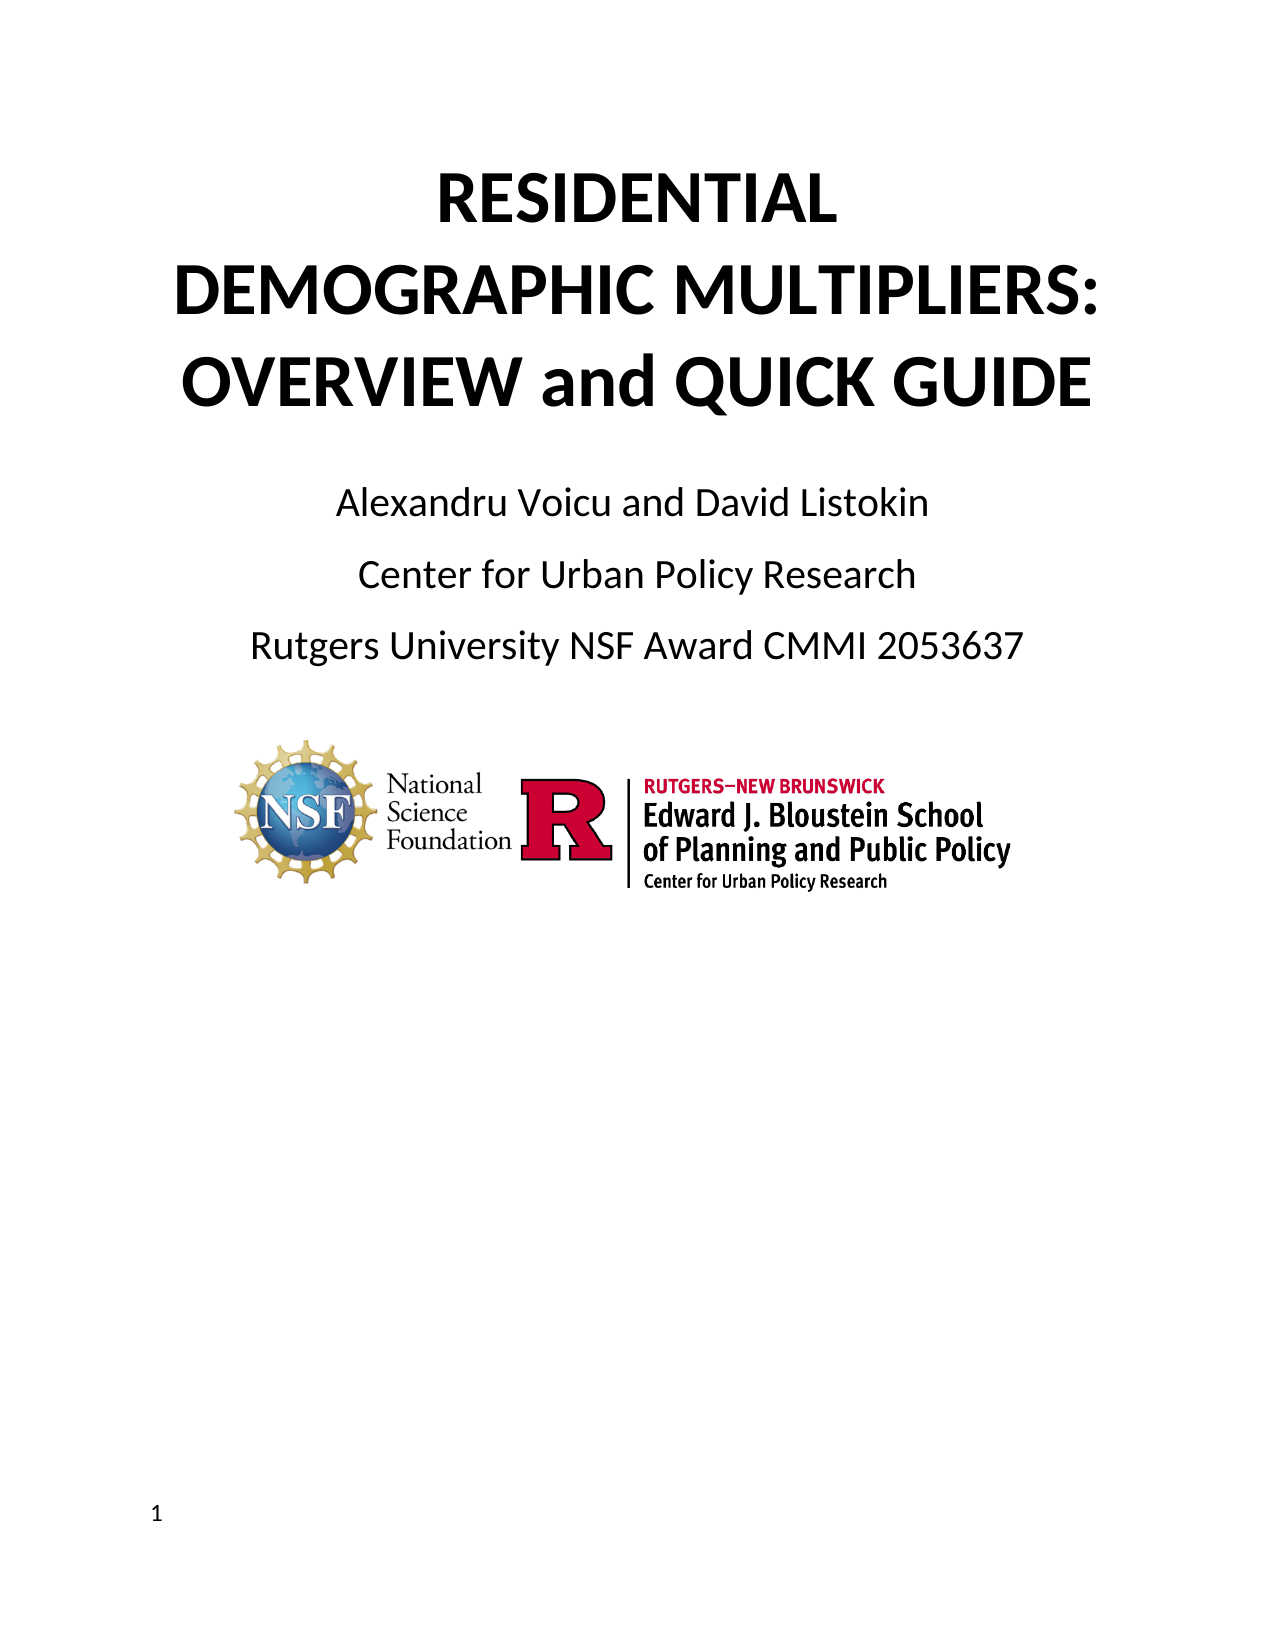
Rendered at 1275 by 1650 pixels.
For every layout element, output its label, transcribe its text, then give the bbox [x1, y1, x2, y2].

text Alexandru Voicu and David Listokin [150, 476, 1125, 527]
text Rutgers University NSF Award CMMI 2053637 [150, 619, 1125, 670]
text Center for Urban Policy Research [150, 548, 1125, 598]
picture [225, 731, 1011, 892]
text OVERVIEW and QUICK GUIDE [150, 333, 1125, 425]
text RESIDENTIAL [150, 150, 1125, 242]
text DEMOGRAPHIC MULTIPLIERS: [150, 242, 1125, 333]
